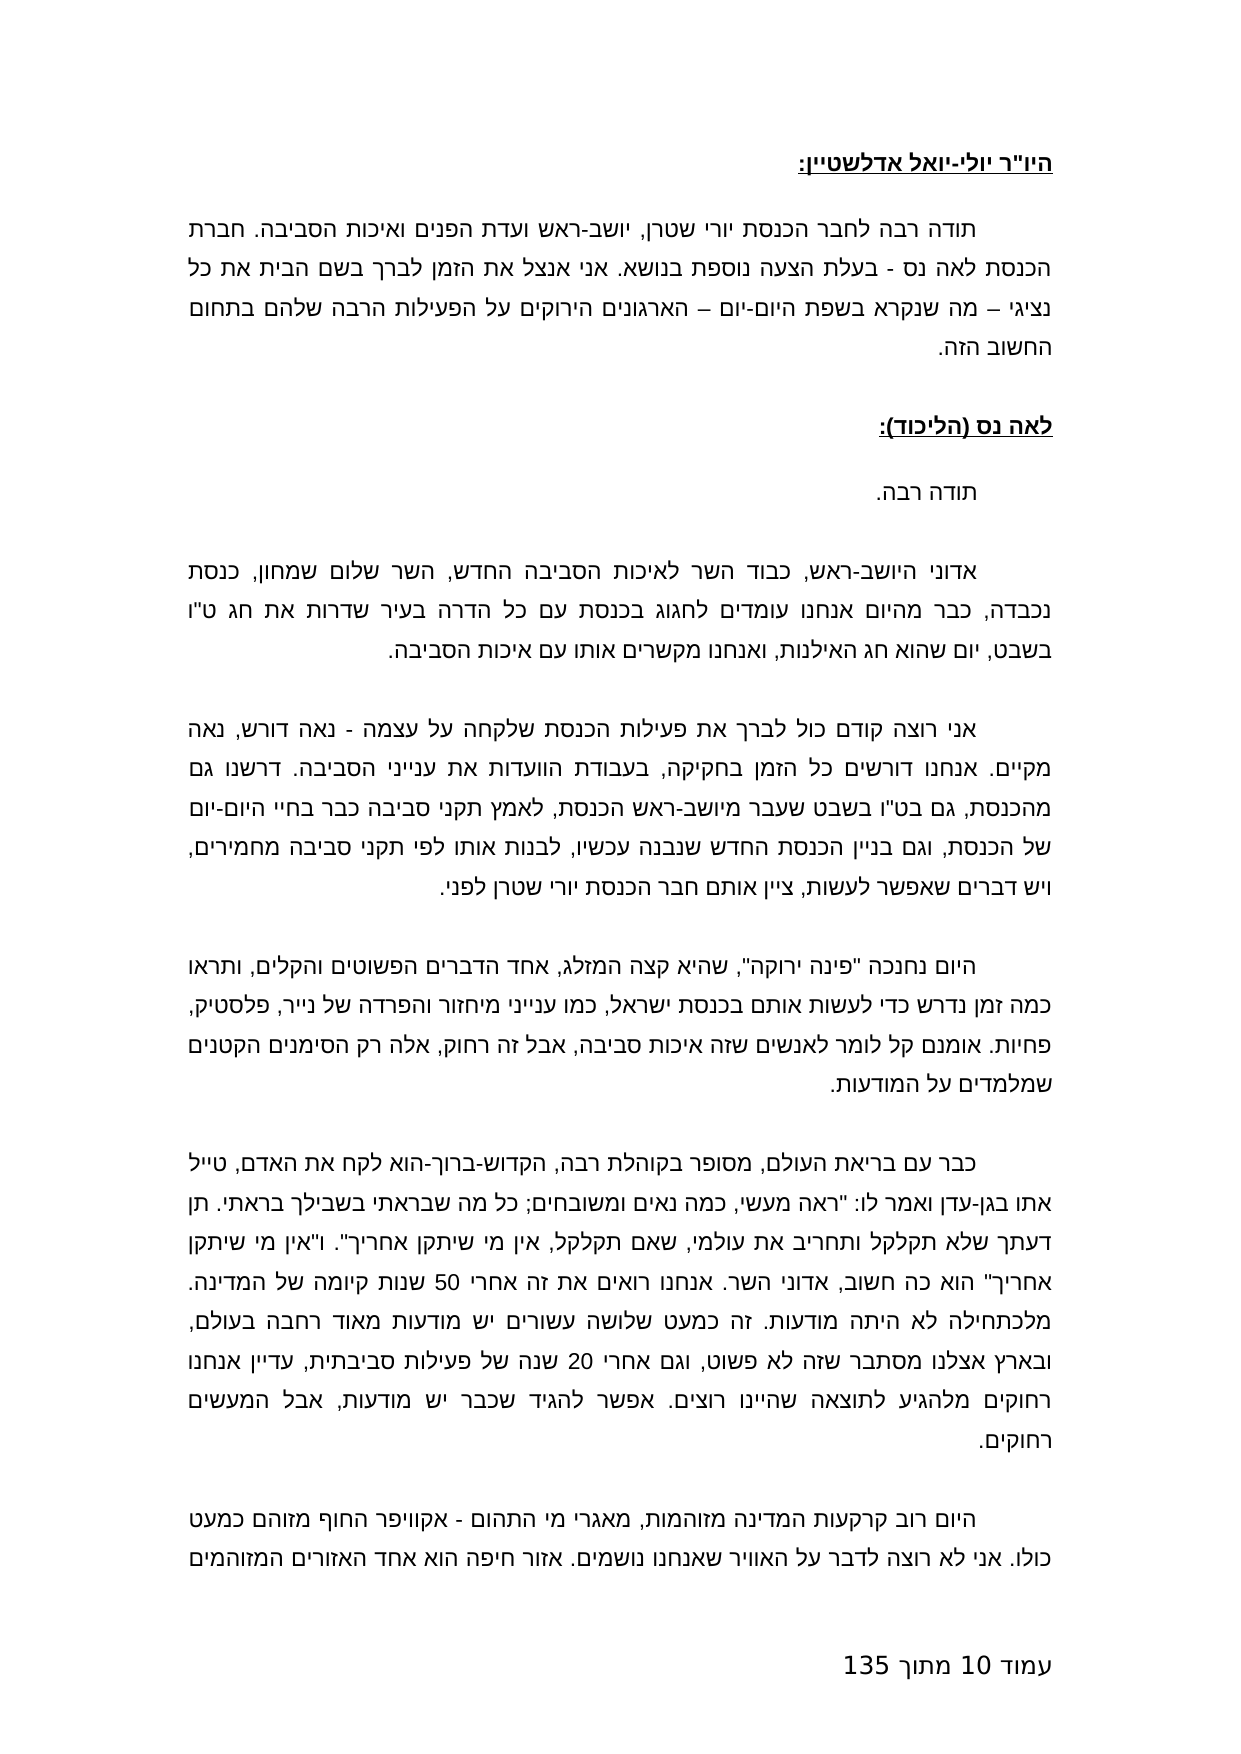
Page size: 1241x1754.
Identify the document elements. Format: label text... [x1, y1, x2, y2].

text היו"ר יולי-יואל אדלשטיין: [187, 150, 1053, 176]
text תודה רבה. [187, 479, 1053, 505]
text אדוני היושב-ראש, כבוד השר לאיכות הסביבה החדש, השר שלום שמחון, כנסת נכבדה, כבר מהיום אנחנו עומדים לחגוג בכנסת עם כל הדרה בעיר שדרות את חג ט"ו בשבט, יום שהוא חג האילנות, ואנחנו מקשרים אותו עם איכות הסביבה. [187, 558, 1053, 663]
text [187, 1506, 1053, 1571]
text לאה נס (הליכוד): [187, 413, 1053, 439]
text תודה רבה לחבר הכנסת יורי שטרן, יושב-ראש ועדת הפנים ואיכות הסביבה. חברת הכנסת לאה נס - בעלת הצעה נוספת בנושא. אני אנצל את הזמן לברך בשם הבית את כל נציגי – מה שנקרא בשפת היום-יום – הארגונים הירוקים על הפעילות הרבה שלהם בתחום החשוב הזה. [187, 216, 1053, 361]
text אני רוצה קודם כול לברך את פעילות הכנסת שלקחה על עצמה - נאה דורש, נאה מקיים. אנחנו דורשים כל הזמן בחקיקה, בעבודת הוועדות את ענייני הסביבה. דרשנו גם מהכנסת, גם בט"ו בשבט שעבר מיושב-ראש הכנסת, לאמץ תקני סביבה כבר בחיי היום-יום של הכנסת, וגם בניין הכנסת החדש שנבנה עכשיו, לבנות אותו לפי תקני סביבה מחמירים, ויש דברים שאפשר לעשות, ציין אותם חבר הכנסת יורי שטרן לפני. [187, 716, 1053, 900]
text כבר עם בריאת העולם, מסופר בקוהלת רבה, הקדוש-ברוך-הוא לקח את האדם, טייל אתו בגן-עדן ואמר לו: "ראה מעשי, כמה נאים ומשובחים; כל מה שבראתי בשבילך בראתי. תן דעתך שלא תקלקל ותחריב את עולמי, שאם תקלקל, אין מי שיתקן אחריך". ו"אין מי שיתקן אחריך" הוא כה חשוב, אדוני השר. אנחנו רואים את זה אחרי 50 שנות קיומה של המדינה. מלכתחילה לא היתה מודעות. זה כמעט שלושה עשורים יש מודעות מאוד רחבה בעולם, ובארץ אצלנו מסתבר שזה לא פשוט, וגם אחרי 20 שנה של פעילות סביבתית, עדיין אנחנו רחוקים מלהגיע לתוצאה שהיינו רוצים. אפשר להגיד שכבר יש מודעות, אבל המעשים רחוקים. [187, 1150, 1053, 1453]
text היום נחנכה "פינה ירוקה", שהיא קצה המזלג, אחד הדברים הפשוטים והקלים, ותראו כמה זמן נדרש כדי לעשות אותם בכנסת ישראל, כמו ענייני מיחזור והפרדה של נייר, פלסטיק, פחיות. אומנם קל לומר לאנשים שזה איכות סביבה, אבל זה רחוק, אלה רק הסימנים הקטנים שמלמדים על המודעות. [187, 953, 1053, 1098]
